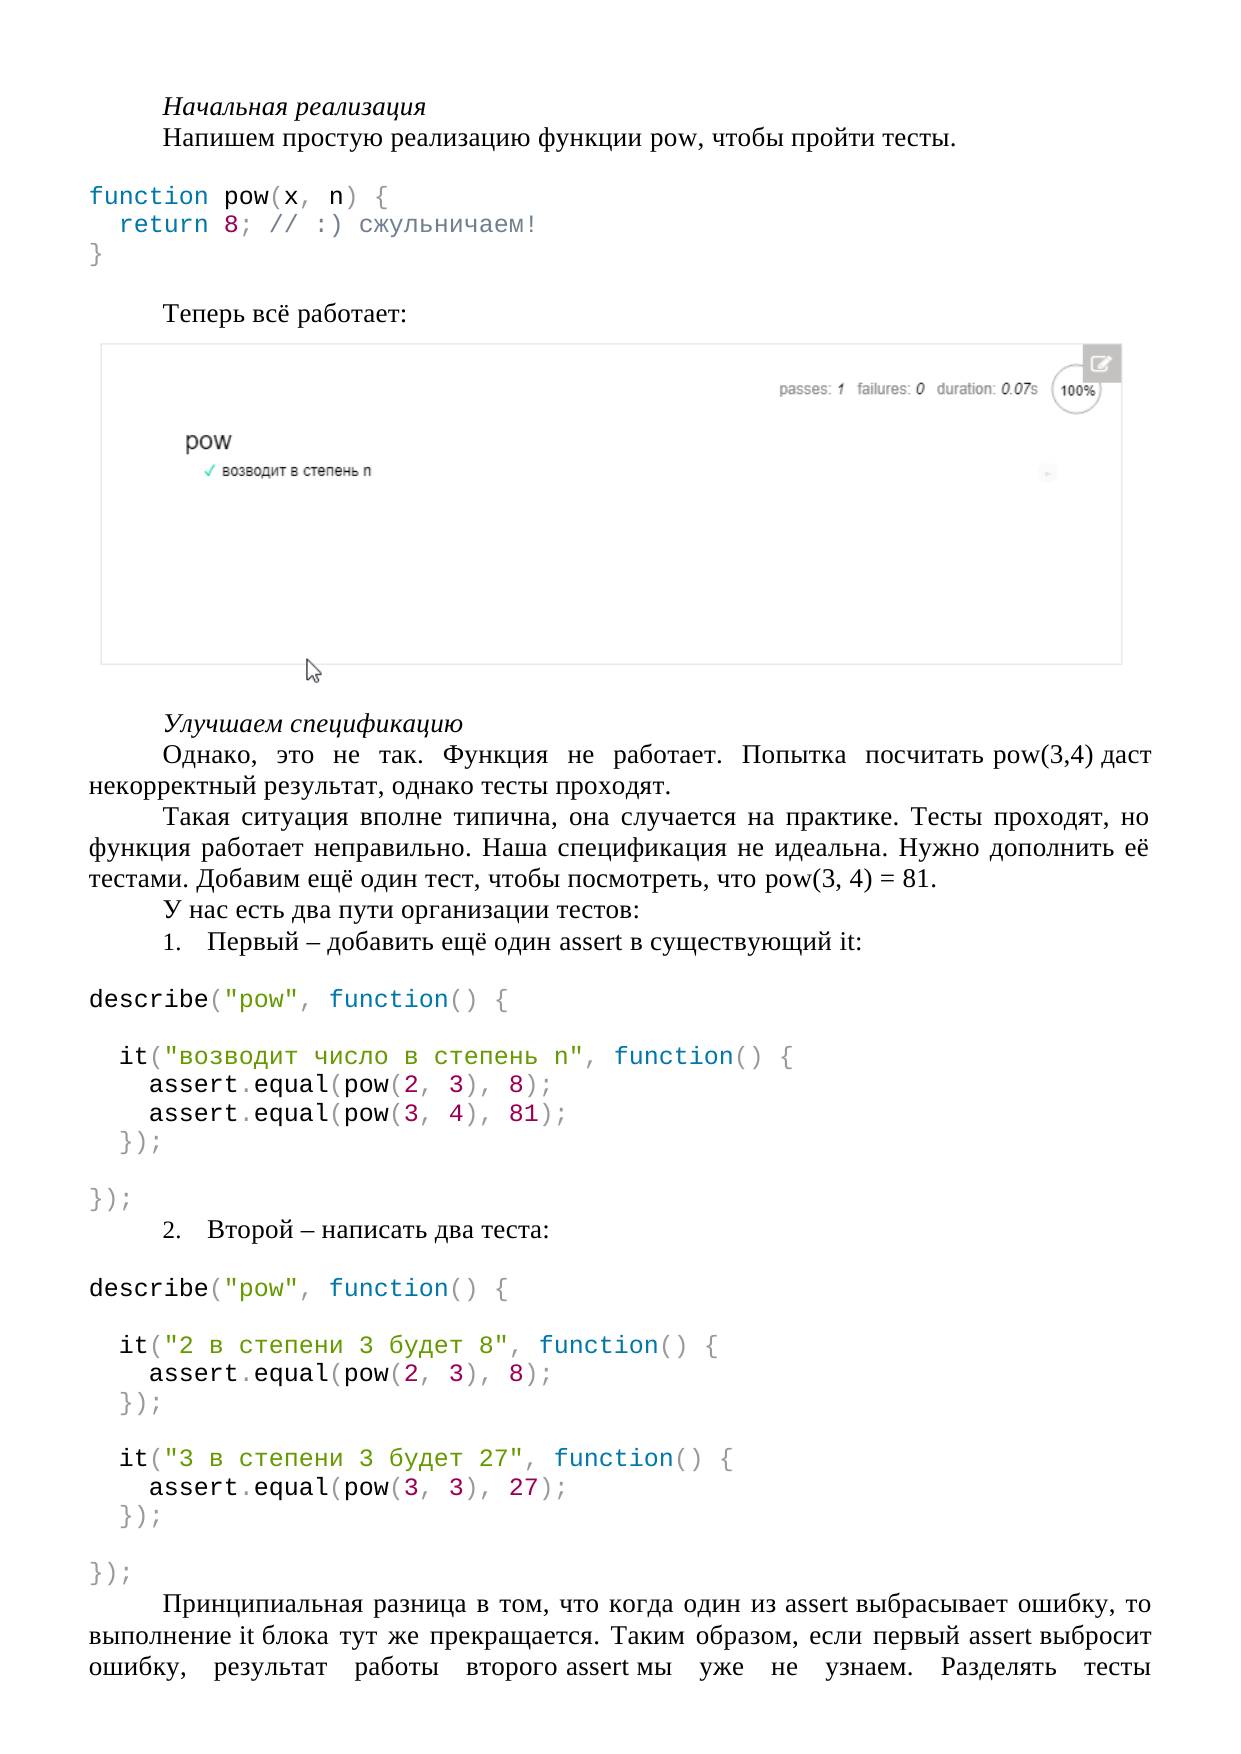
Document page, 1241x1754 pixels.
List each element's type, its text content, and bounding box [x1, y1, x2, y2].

text }); [89, 1503, 1152, 1531]
picture [88, 328, 1152, 688]
text assert.equal(pow(3, 3), 27); [89, 1474, 1152, 1503]
text Начальная реализация [89, 90, 1152, 121]
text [89, 1588, 1152, 1681]
text Однако, это не так. Функция не работает. Попытка посчитать pow(3,4) даст некорректный результат, однако тесты проходят. [89, 738, 1152, 800]
text }); [89, 1129, 1152, 1157]
text Теперь всё работает: [89, 297, 1152, 328]
text assert.equal(pow(3, 4), 81); [89, 1100, 1152, 1129]
text Улучшаем спецификацию [89, 707, 1152, 738]
text describe("pow", function() { [89, 1276, 1152, 1304]
text function pow(x, n) { [89, 184, 1152, 212]
text it("возводит число в степень n", function() { [89, 1044, 1152, 1072]
text Такая ситуация вполне типична, она случается на практике. Тесты проходят, но функция работает неправильно. Наша спецификация не идеальна. Нужно дополнить её тестами. Добавим ещё один тест, чтобы посмотреть, что pow(3, 4) = 81. [89, 800, 1152, 893]
text assert.equal(pow(2, 3), 8); [89, 1072, 1152, 1100]
text assert.equal(pow(2, 3), 8); [89, 1361, 1152, 1389]
text }); [89, 1185, 1152, 1214]
text }); [89, 1559, 1152, 1588]
text it("2 в степени 3 будет 8", function() { [89, 1333, 1152, 1361]
text return 8; // :) сжульничаем! [89, 212, 1152, 240]
text it("3 в степени 3 будет 27", function() { [89, 1446, 1152, 1474]
text У нас есть два пути организации тестов: [89, 893, 1152, 925]
list Второй – написать два теста: [162, 1214, 1152, 1245]
text describe("pow", function() { [89, 987, 1152, 1015]
text Напишем простую реализацию функции pow, чтобы пройти тесты. [89, 121, 1152, 152]
text } [89, 240, 1152, 269]
text }); [89, 1389, 1152, 1418]
list Первый – добавить ещё один assert в существующий it: [162, 925, 1152, 956]
